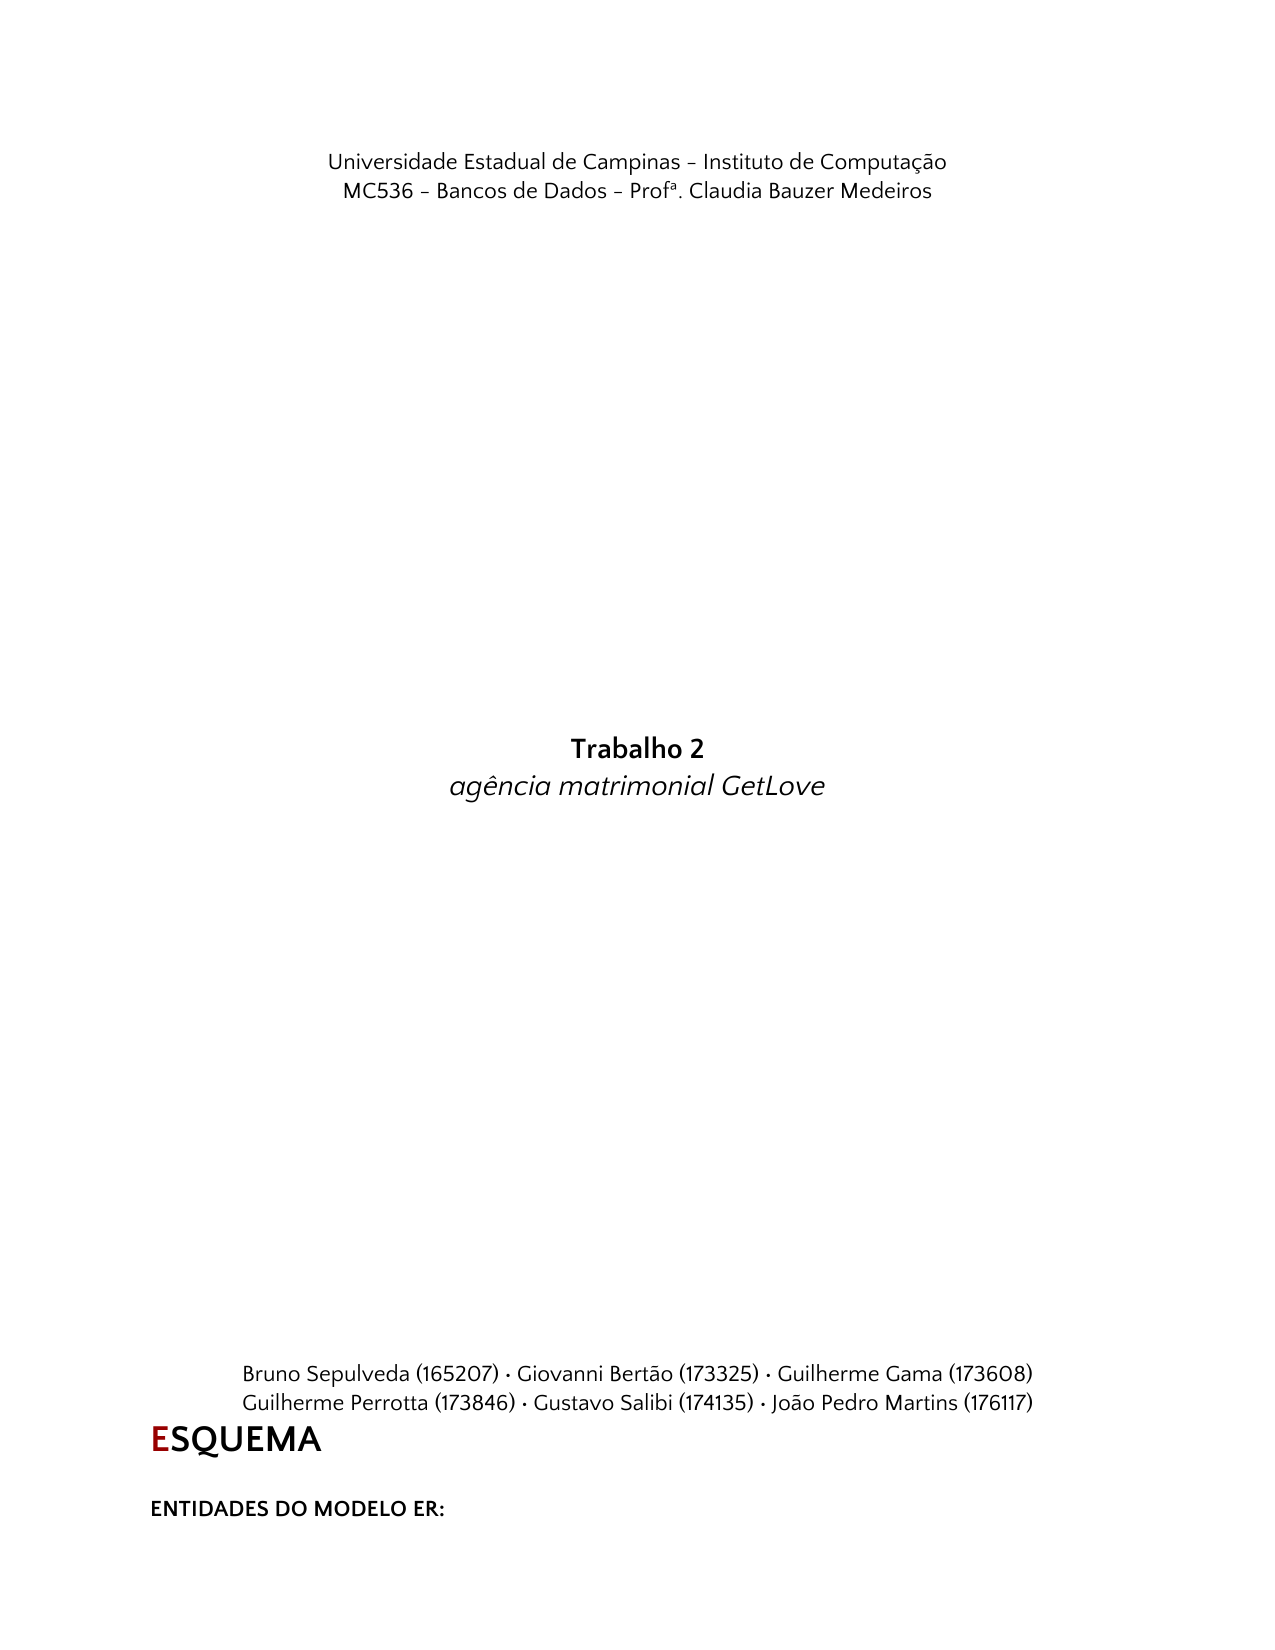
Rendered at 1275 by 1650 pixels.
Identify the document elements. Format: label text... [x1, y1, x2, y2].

text ESQUEMA [150, 1420, 1125, 1462]
text ENTIDADES DO MODELO ER: [150, 1497, 1125, 1522]
text Bruno Sepulveda (165207) · Giovanni Bertão (173325) · Guilherme Gama (173608) Guilherme Perrotta (173846) · Gustavo Salibi (174135) · João Pedro Martins (176117) [150, 1362, 1125, 1416]
text Trabalho 2 agência matrimonial GetLove [150, 733, 1125, 803]
text Universidade Estadual de Campinas - Instituto de Computação [150, 150, 1125, 175]
text MC536 - Bancos de Dados - Profª. Claudia Bauzer Medeiros [150, 179, 1125, 204]
